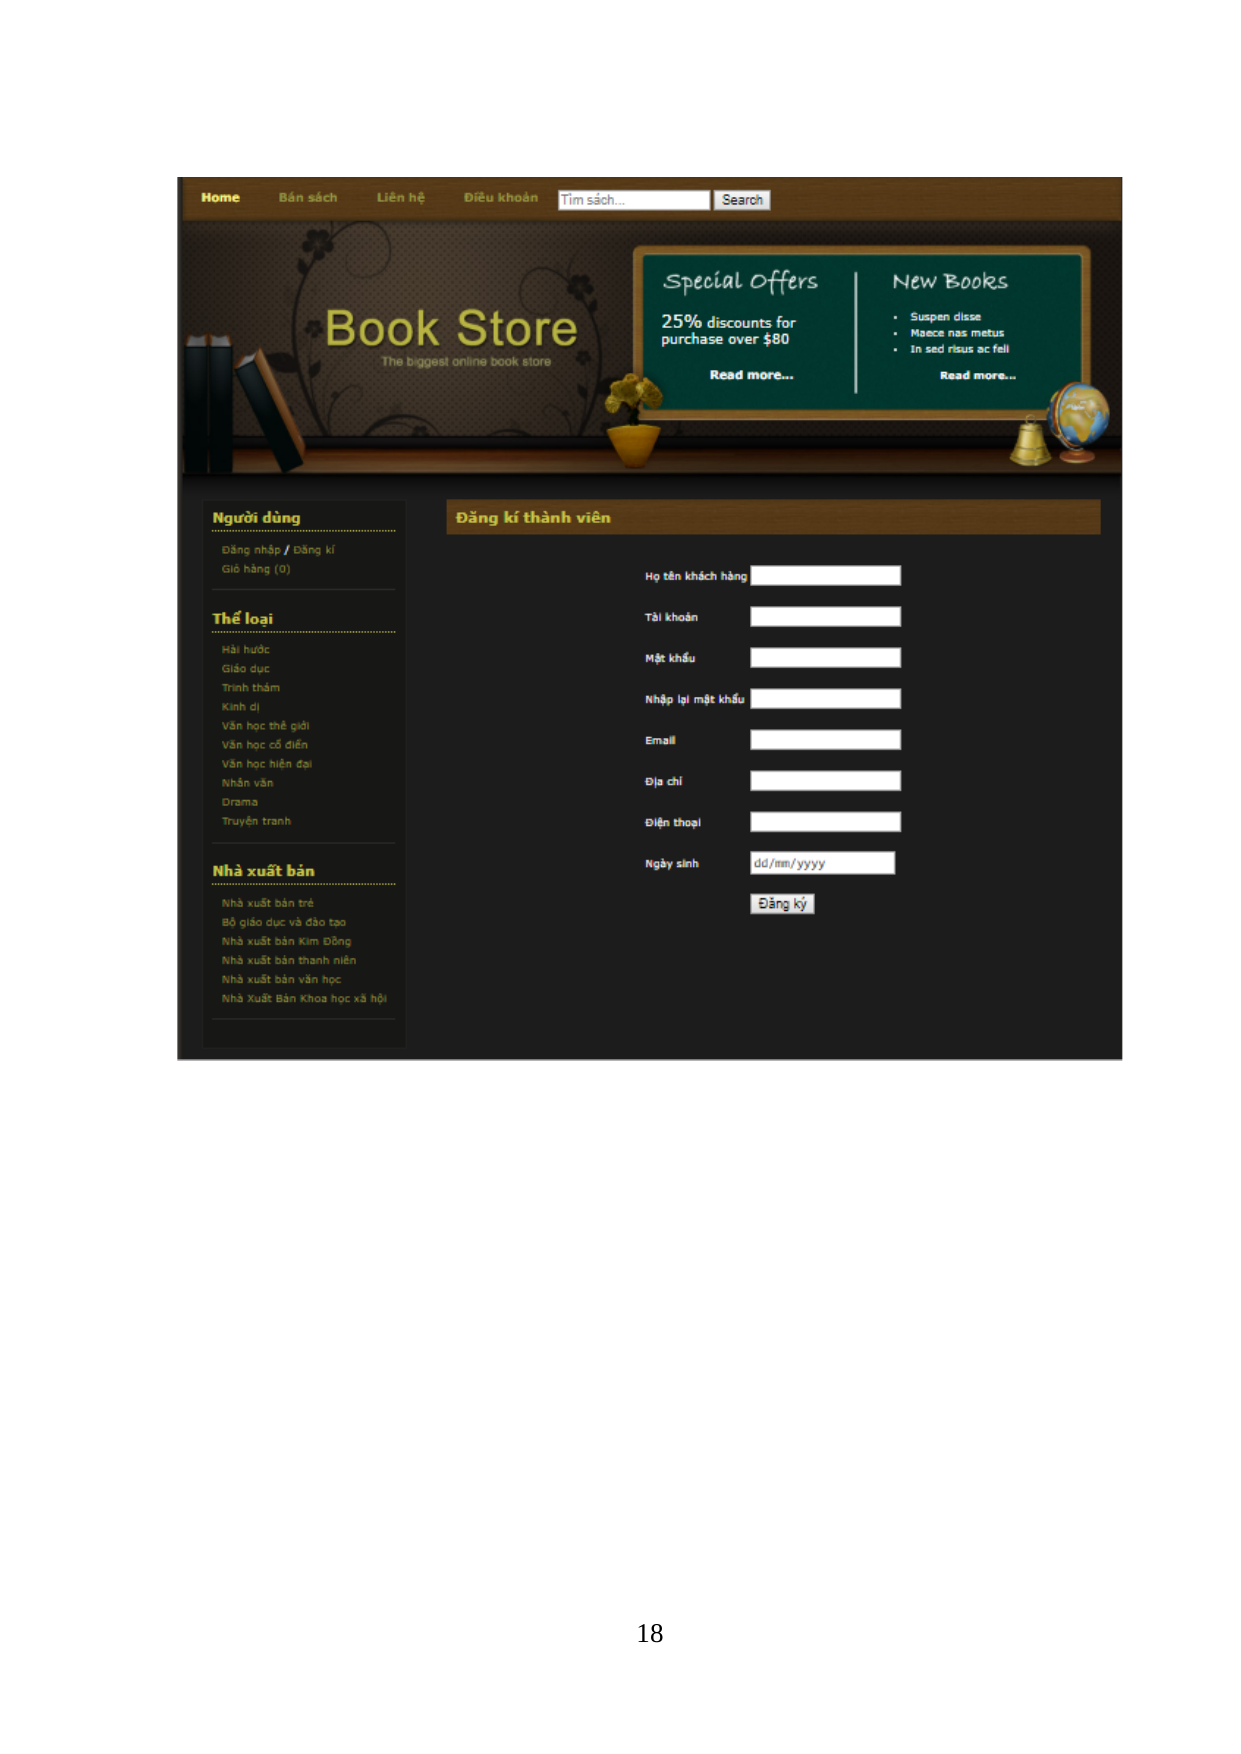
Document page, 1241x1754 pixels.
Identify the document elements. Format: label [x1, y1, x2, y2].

picture [177, 177, 1123, 1061]
